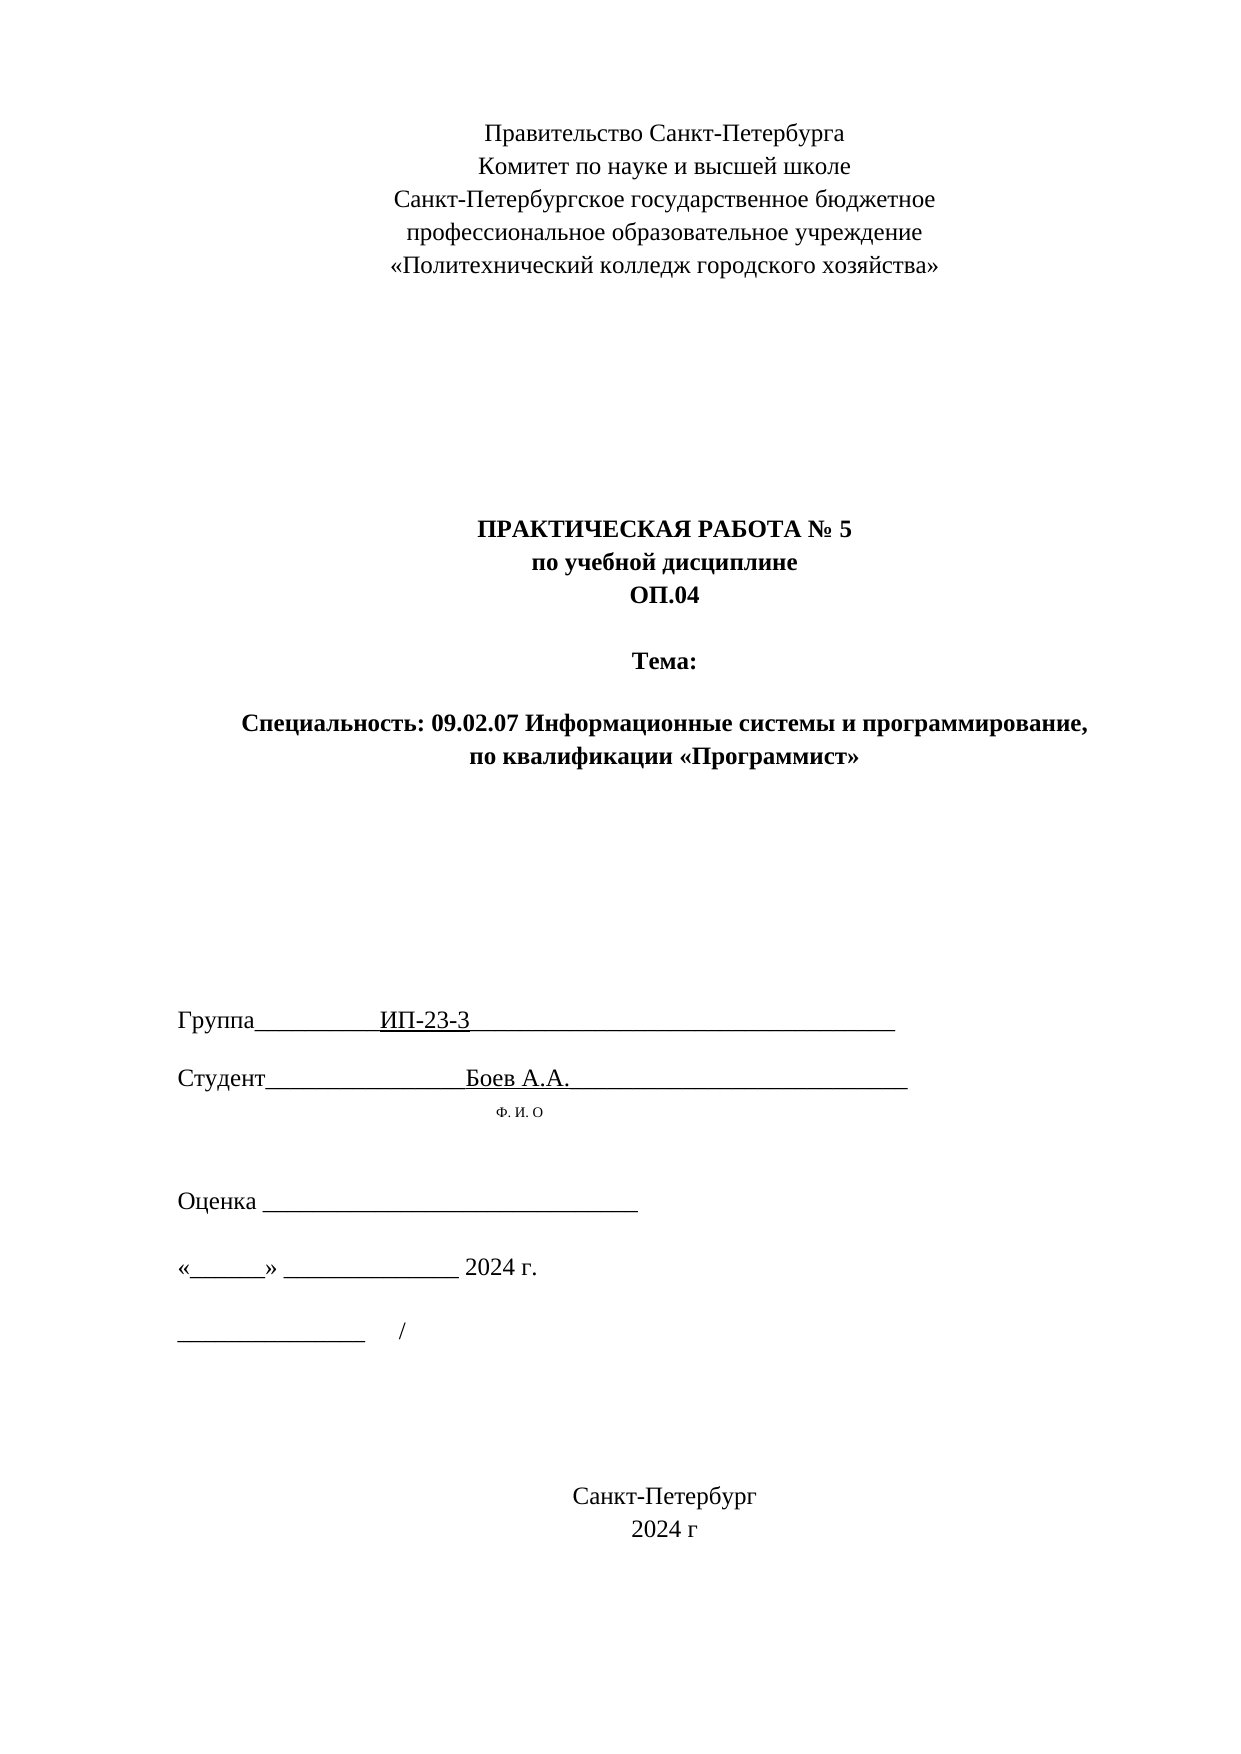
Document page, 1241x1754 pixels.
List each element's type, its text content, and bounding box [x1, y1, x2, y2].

text Комитет по науке и высшей школе [177, 151, 1152, 180]
text _______________ / [177, 1316, 1152, 1344]
text Правительство Санкт-Петербурга [177, 118, 1152, 147]
text «______» ______________ 2024 г. [177, 1252, 1152, 1281]
text Оценка ______________________________ [177, 1186, 1152, 1215]
text «Политехнический колледж городского хозяйства» [177, 250, 1152, 279]
text ОП.04 [177, 580, 1152, 609]
text по учебной дисциплине [177, 547, 1152, 576]
text профессиональное образовательное учреждение [177, 217, 1152, 246]
text Группа__________ИП-23-3__________________________________ [177, 1005, 1152, 1034]
text Санкт-Петербургское государственное бюджетное [177, 184, 1152, 213]
text по квалификации «Программист» [177, 741, 1152, 770]
text Специальность: 09.02.07 Информационные системы и программирование, [177, 708, 1152, 737]
text Санкт-Петербург [177, 1481, 1152, 1509]
text ПРАКТИЧЕСКАЯ РАБОТА № 5 [177, 514, 1152, 543]
text Ф. И. О [177, 1092, 1152, 1120]
text 2024 г [177, 1514, 1152, 1543]
text Тема: [177, 646, 1152, 675]
text Студент________________Боев А.А.___________________________ [177, 1063, 1152, 1092]
